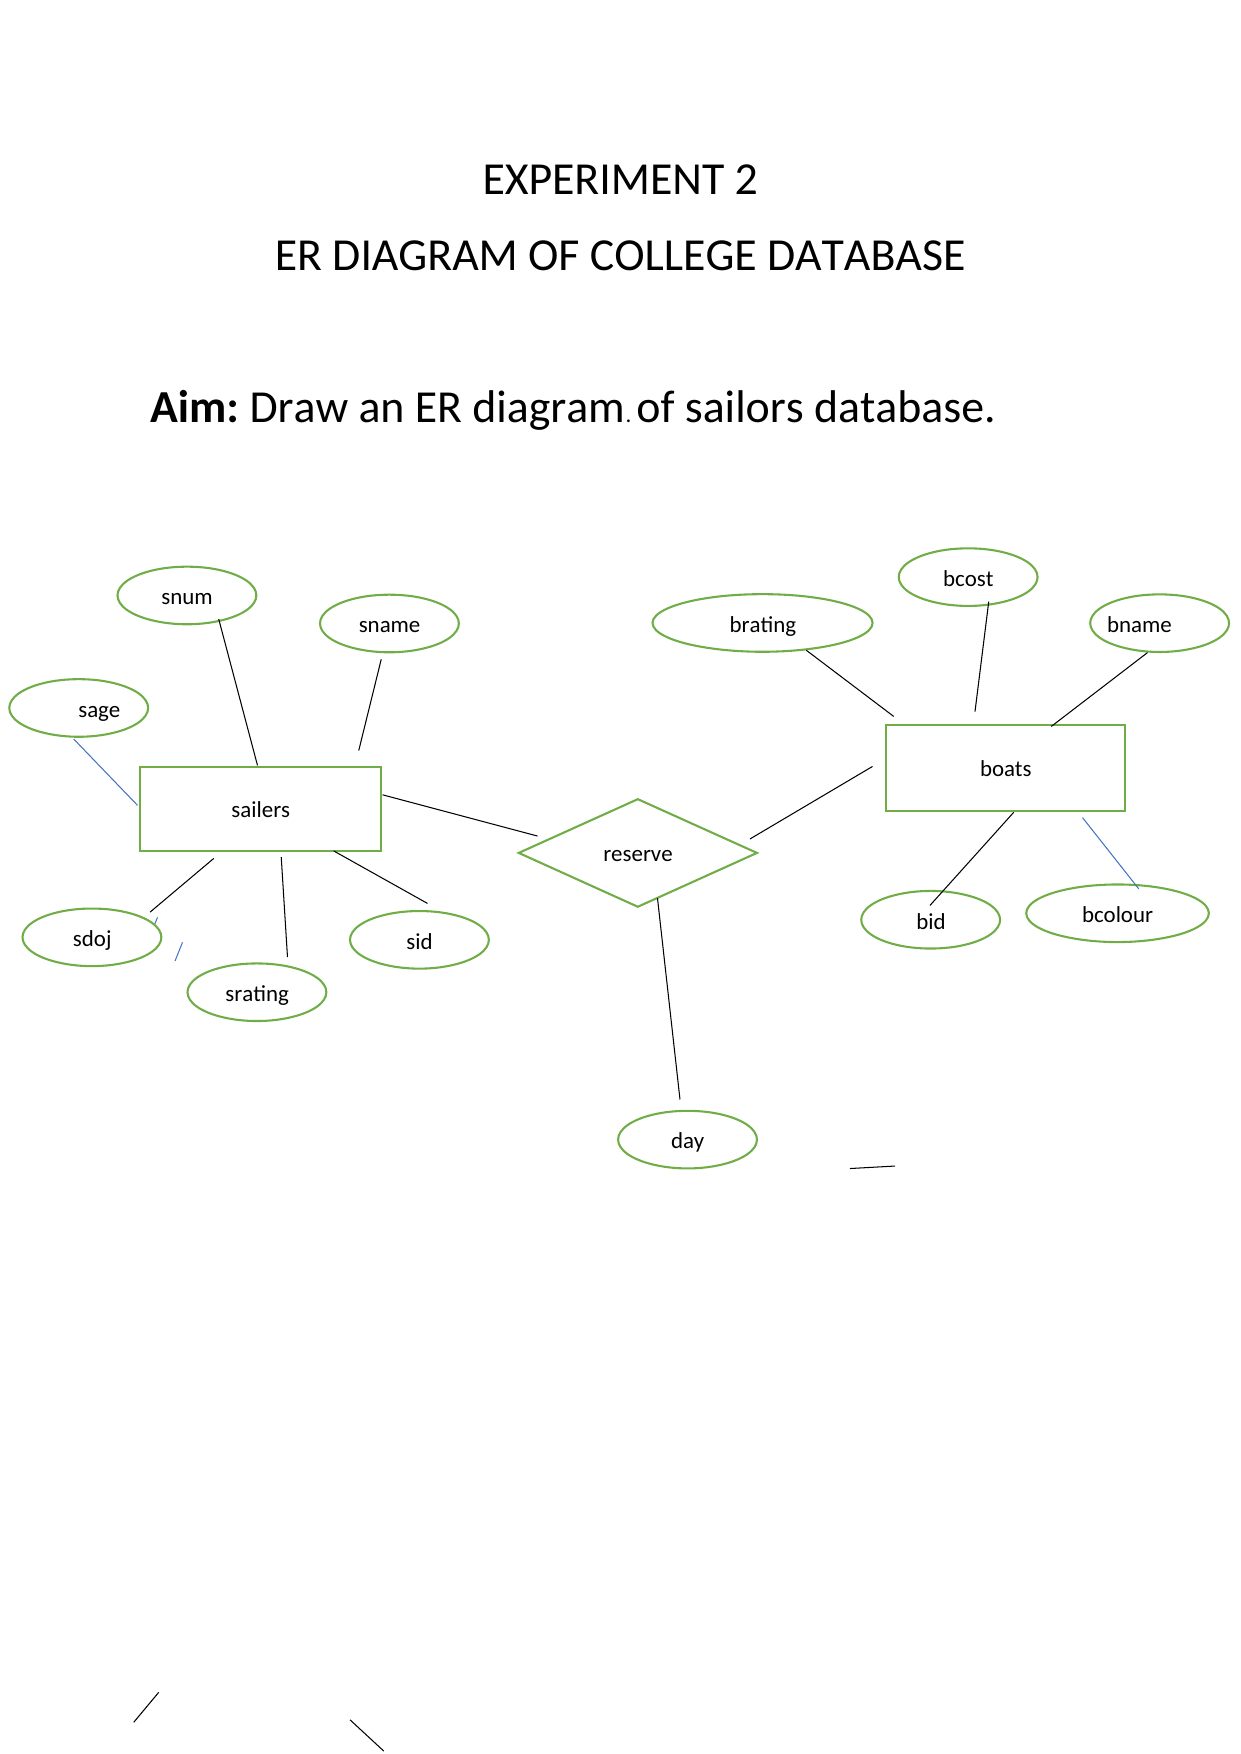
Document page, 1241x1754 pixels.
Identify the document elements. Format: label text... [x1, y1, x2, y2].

text ER DIAGRAM OF COLLEGE DATABASE [150, 226, 1090, 282]
text Aim: Draw an ER diagram. of sailors database. [150, 378, 1090, 434]
text EXPERIMENT 2 [150, 150, 1090, 206]
